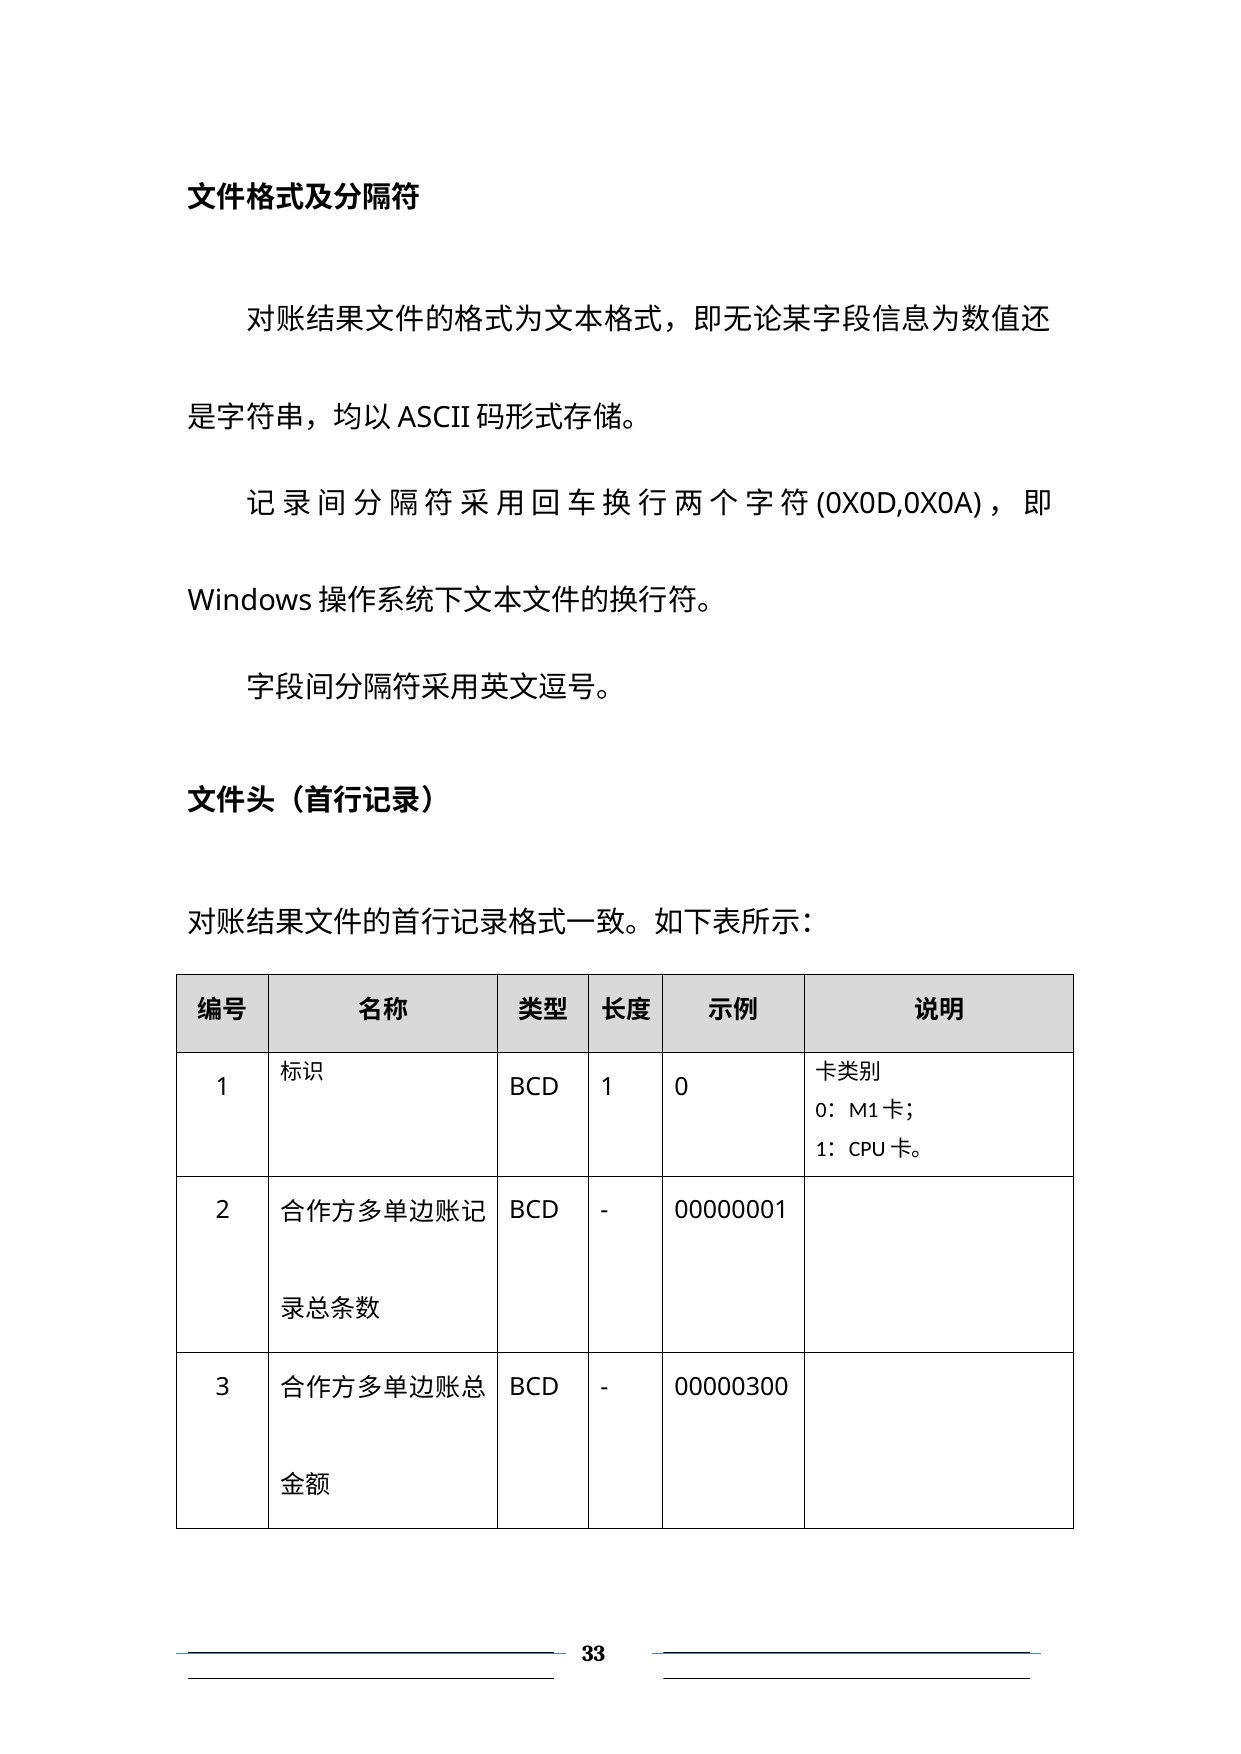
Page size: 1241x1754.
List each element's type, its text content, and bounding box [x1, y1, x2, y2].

text 对账结果文件的格式为文本格式，即无论某字段信息为数值还是字符串，均以ASCII码形式存储。 [187, 284, 1053, 447]
table_header 示例 [663, 975, 804, 1052]
table_cell [805, 1177, 1073, 1352]
table_cell BCD [498, 1177, 588, 1352]
table_header 长度 [589, 975, 662, 1052]
text 字段间分隔符采用英文逗号。 [187, 652, 1053, 717]
table_cell 00000300 [663, 1353, 804, 1528]
table_cell 1 [589, 1053, 662, 1176]
table_cell [805, 1353, 1073, 1528]
table_header 说明 [805, 975, 1073, 1052]
table_cell BCD [498, 1353, 588, 1528]
text 对账结果文件的首行记录格式一致。如下表所示： [187, 887, 1053, 952]
table_cell 2 [177, 1177, 268, 1352]
table_header 类型 [498, 975, 588, 1052]
table_cell - [589, 1353, 662, 1528]
table_cell 标识 [269, 1053, 497, 1176]
table_cell - [589, 1177, 662, 1352]
table_header 名称 [269, 975, 497, 1052]
subtitle 文件格式及分隔符 [187, 162, 1053, 227]
subtitle 文件头（首行记录） [187, 765, 1053, 830]
table_header 编号 [177, 975, 268, 1052]
table_cell 合作方多单边账总金额 [269, 1353, 497, 1528]
table_cell 合作方多单边账记录总条数 [269, 1177, 497, 1352]
table_cell BCD [498, 1053, 588, 1176]
table_cell 0 [663, 1053, 804, 1176]
text 记录间分隔符采用回车换行两个字符(0X0D,0X0A)，即Windows操作系统下文本文件的换行符。 [187, 468, 1053, 631]
table_cell 卡类别 0：M1卡； 1：CPU卡。 [805, 1053, 1073, 1176]
table_cell 00000001 [663, 1177, 804, 1352]
table_cell 1 [177, 1053, 268, 1176]
table_cell 3 [177, 1353, 268, 1528]
